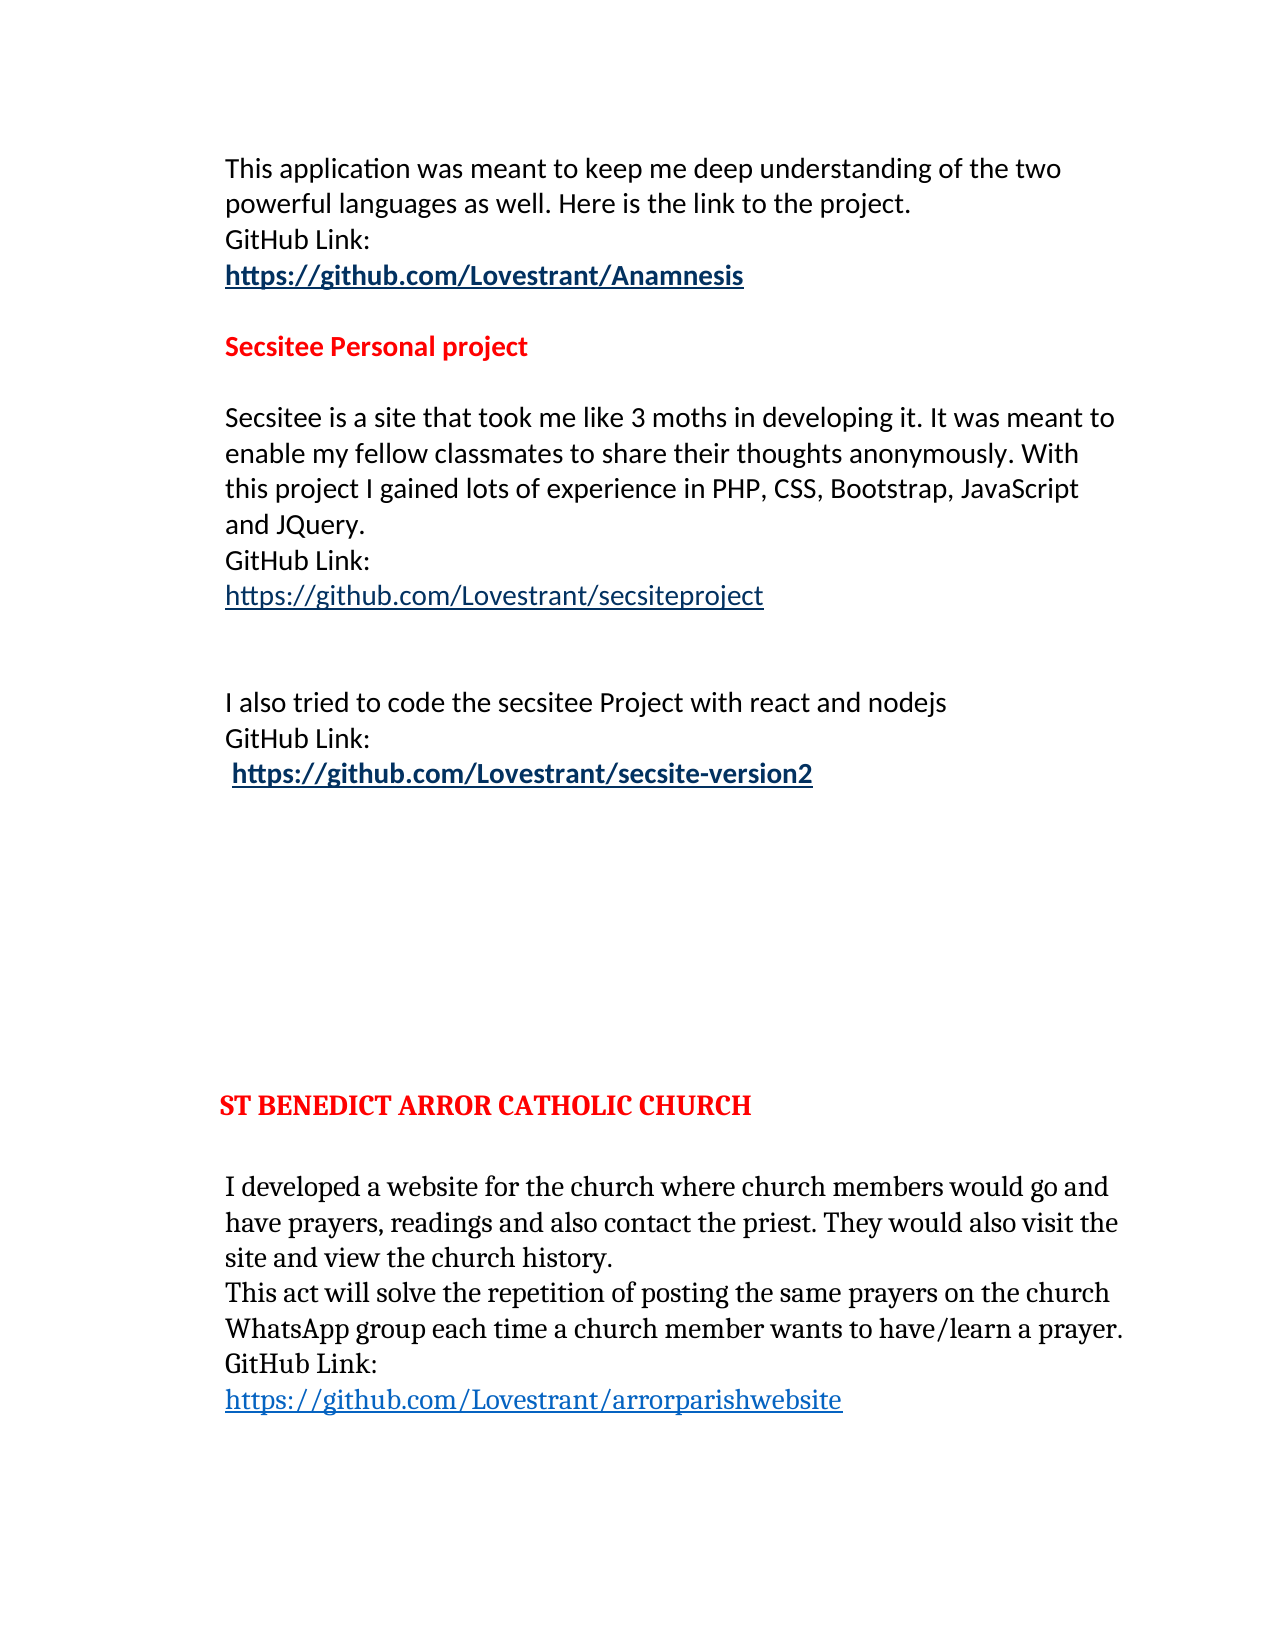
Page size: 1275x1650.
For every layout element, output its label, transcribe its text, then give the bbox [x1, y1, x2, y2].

list GitHub Link: [225, 1345, 1125, 1381]
list GitHub Link: [225, 542, 1125, 577]
list https://github.com/Lovestrant/arrorparishwebsite [225, 1381, 1125, 1416]
list GitHub Link: [225, 720, 1125, 756]
list I also tried to code the secsitee Project with react and nodejs [225, 684, 1125, 720]
list https://github.com/Lovestrant/Anamnesis [225, 257, 1125, 292]
text I developed a website for the church where church members would go and have prayers, readings and also contact the priest. They would also visit the site and view the church history. [225, 1168, 1125, 1274]
list This application was meant to keep me deep understanding of the two powerful languages as well. Here is the link to the project. [225, 150, 1125, 221]
text ST BENEDICT ARROR CATHOLIC CHURCH [150, 1089, 1125, 1122]
list This act will solve the repetition of posting the same prayers on the church WhatsApp group each time a church member wants to have/learn a prayer. [225, 1274, 1125, 1345]
list Secsitee Personal project [225, 328, 1125, 364]
list https://github.com/Lovestrant/secsite-version2 [225, 756, 1125, 791]
list https://github.com/Lovestrant/secsiteproject [225, 577, 1125, 613]
list Secsitee is a site that took me like 3 moths in developing it. It was meant to enable my fellow classmates to share their thoughts anonymously. With this project I gained lots of experience in PHP, CSS, Bootstrap, JavaScript and JQuery. [225, 399, 1125, 542]
list GitHub Link: [225, 221, 1125, 257]
